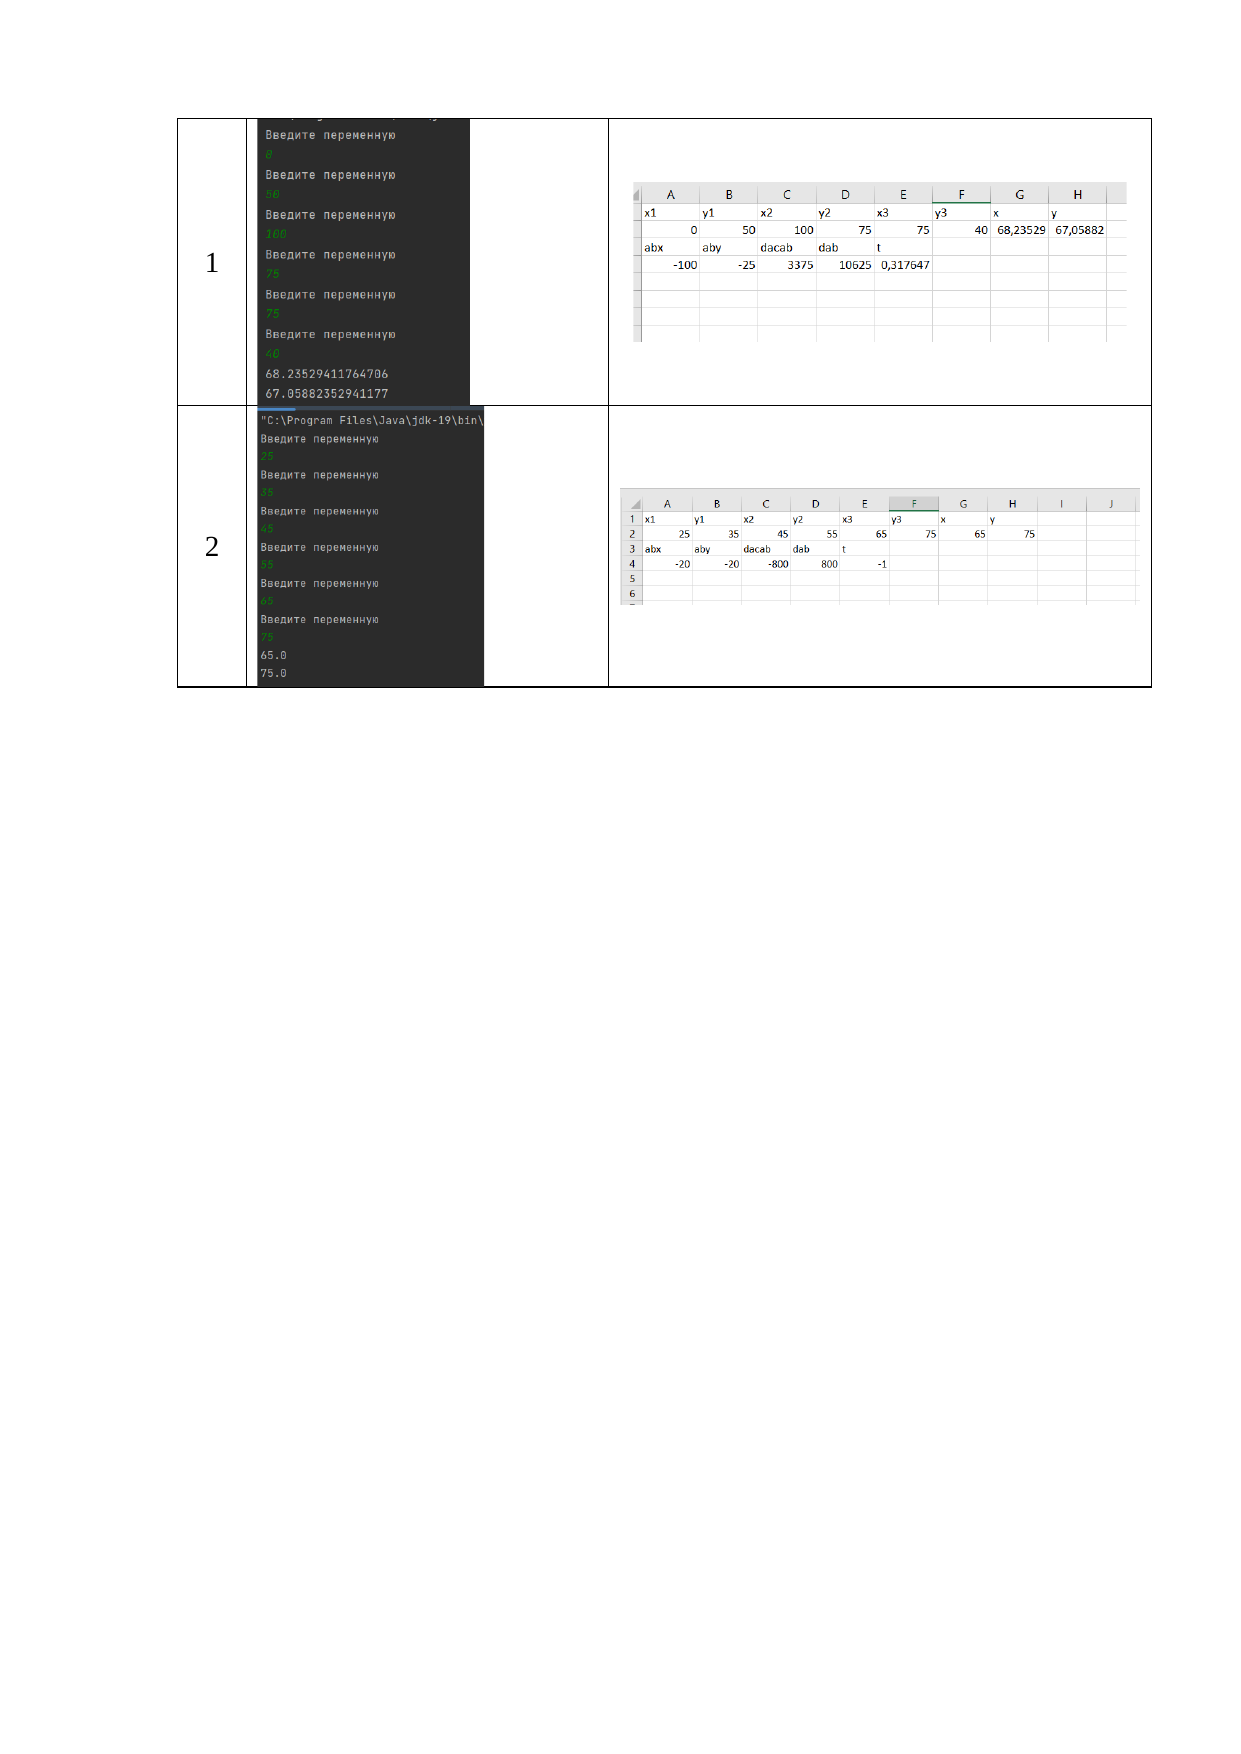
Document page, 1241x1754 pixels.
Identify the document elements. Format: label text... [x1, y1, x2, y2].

table_cell 1 [178, 119, 246, 405]
table_cell [247, 406, 257, 686]
picture [620, 488, 1140, 605]
table_cell 2 [178, 406, 246, 686]
table_cell [609, 406, 1151, 686]
table_cell [485, 406, 608, 686]
picture [257, 119, 485, 687]
table_cell [247, 119, 257, 405]
table_cell [470, 119, 608, 405]
table_cell [609, 119, 1151, 405]
picture [633, 182, 1127, 342]
